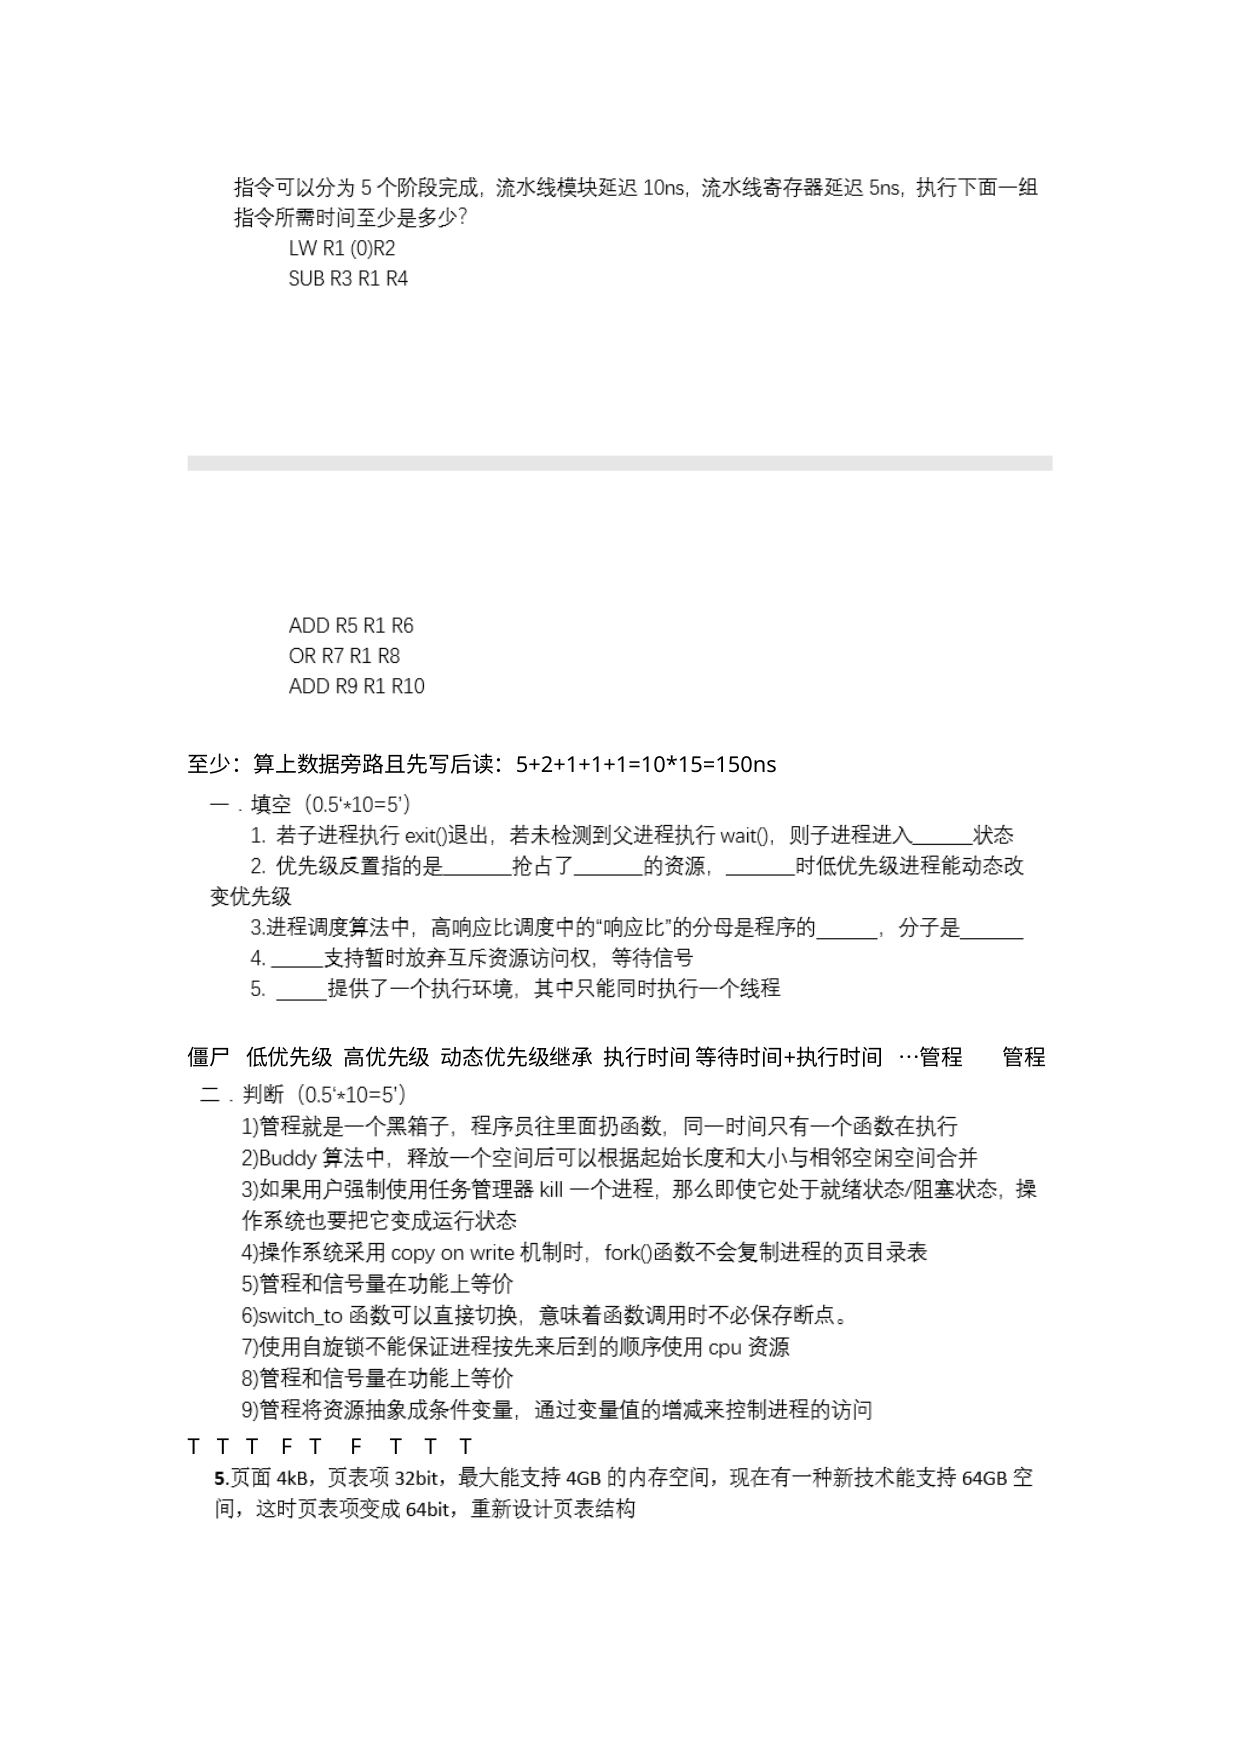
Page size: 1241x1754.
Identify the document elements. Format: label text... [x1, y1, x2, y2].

text 至少：算上数据旁路且先写后读：5+2+1+1+1=10*15=150ns [187, 726, 1053, 779]
text T T T F T F T T T [187, 1429, 1053, 1462]
text 僵尸 低优先级 高优先级 动态优先级继承 执行时间 等待时间+执行时间 …管程 管程 [187, 1039, 1053, 1072]
